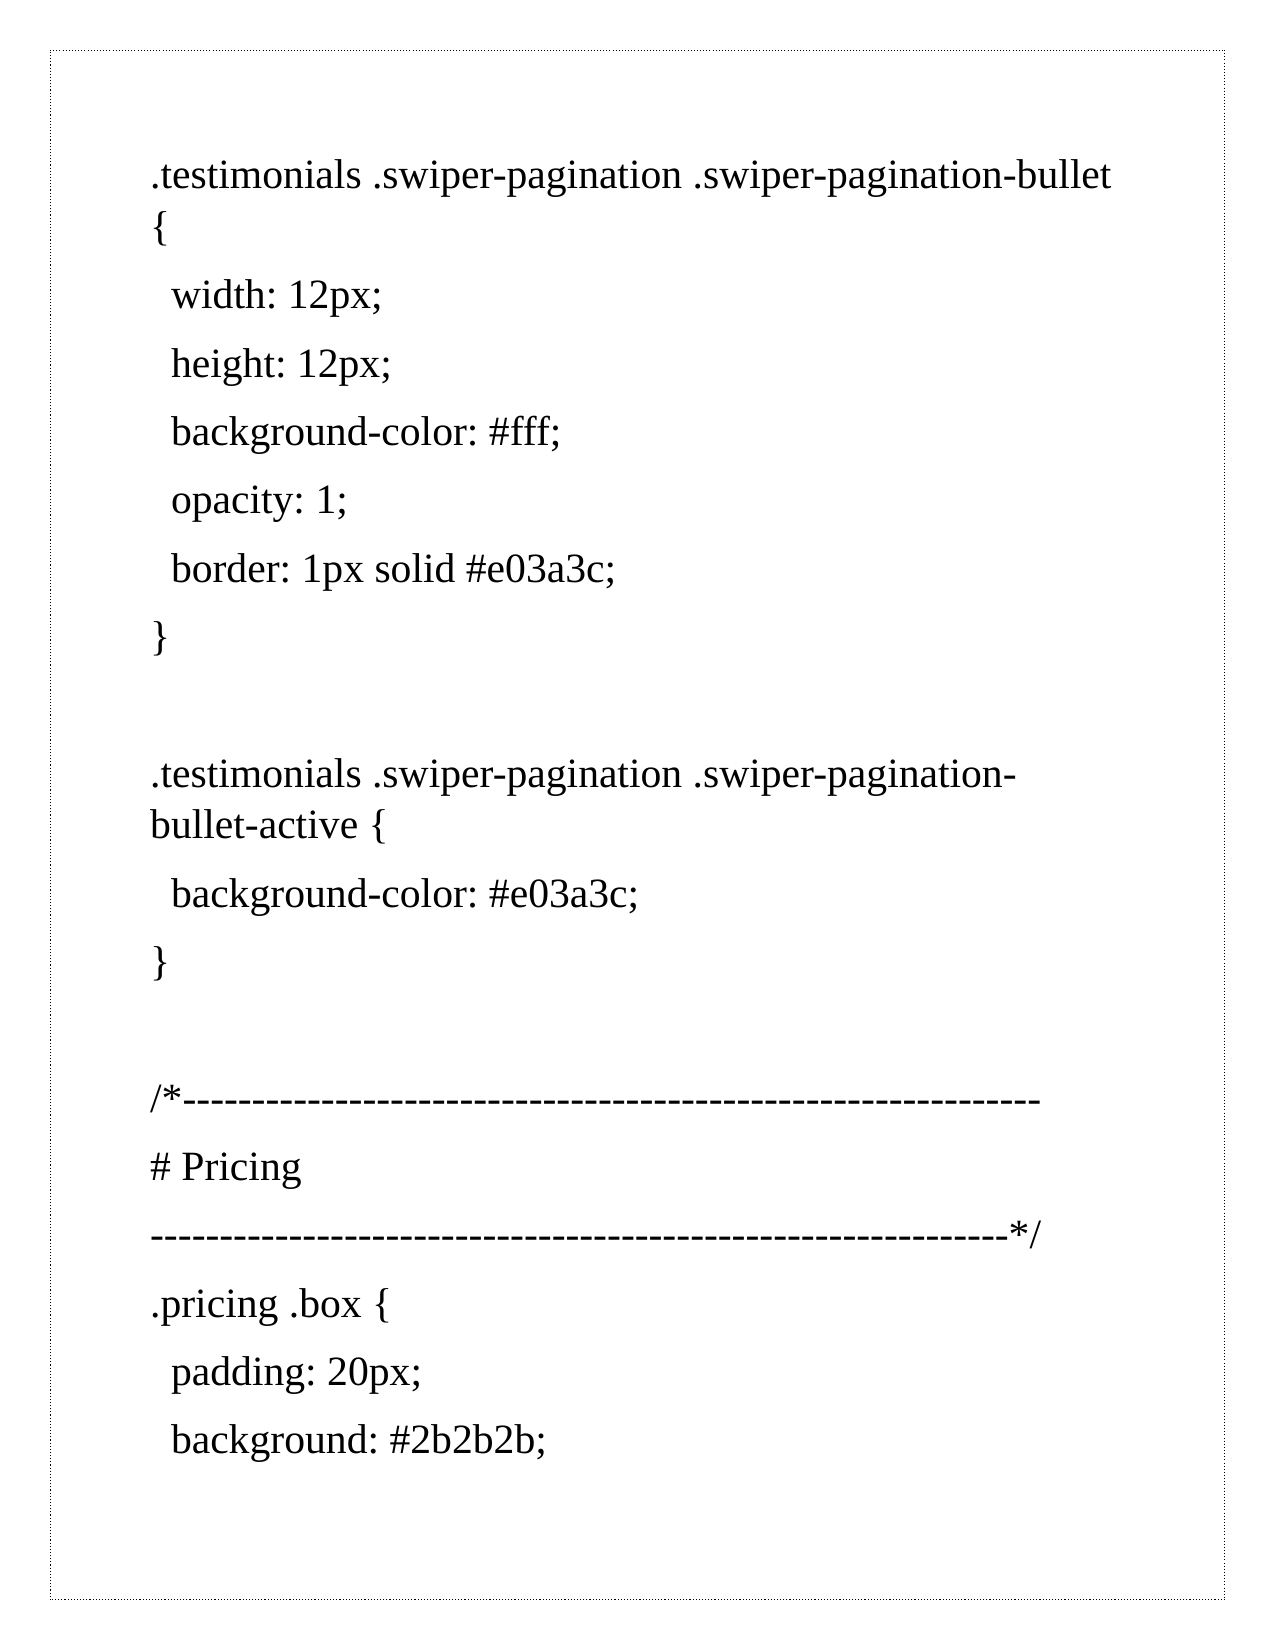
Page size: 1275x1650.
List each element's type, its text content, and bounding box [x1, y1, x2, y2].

text width: 12px; [150, 270, 1125, 318]
text border: 1px solid #e03a3c; [150, 543, 1125, 591]
text .testimonials .swiper-pagination .swiper-pagination-bullet { [150, 150, 1125, 249]
text --------------------------------------------------------------*/ [150, 1210, 1125, 1258]
text opacity: 1; [150, 475, 1125, 523]
text .testimonials .swiper-pagination .swiper-pagination-bullet-active { [150, 748, 1125, 848]
text background-color: #fff; [150, 407, 1125, 454]
text } [150, 612, 1125, 659]
text # Pricing [150, 1142, 1125, 1189]
text .pricing .box { [150, 1278, 1125, 1326]
text padding: 20px; [150, 1347, 1125, 1394]
text /*-------------------------------------------------------------- [150, 1073, 1125, 1121]
text height: 12px; [150, 338, 1125, 386]
text } [150, 937, 1125, 984]
text background: #2b2b2b; [150, 1415, 1125, 1463]
text background-color: #e03a3c; [150, 868, 1125, 916]
